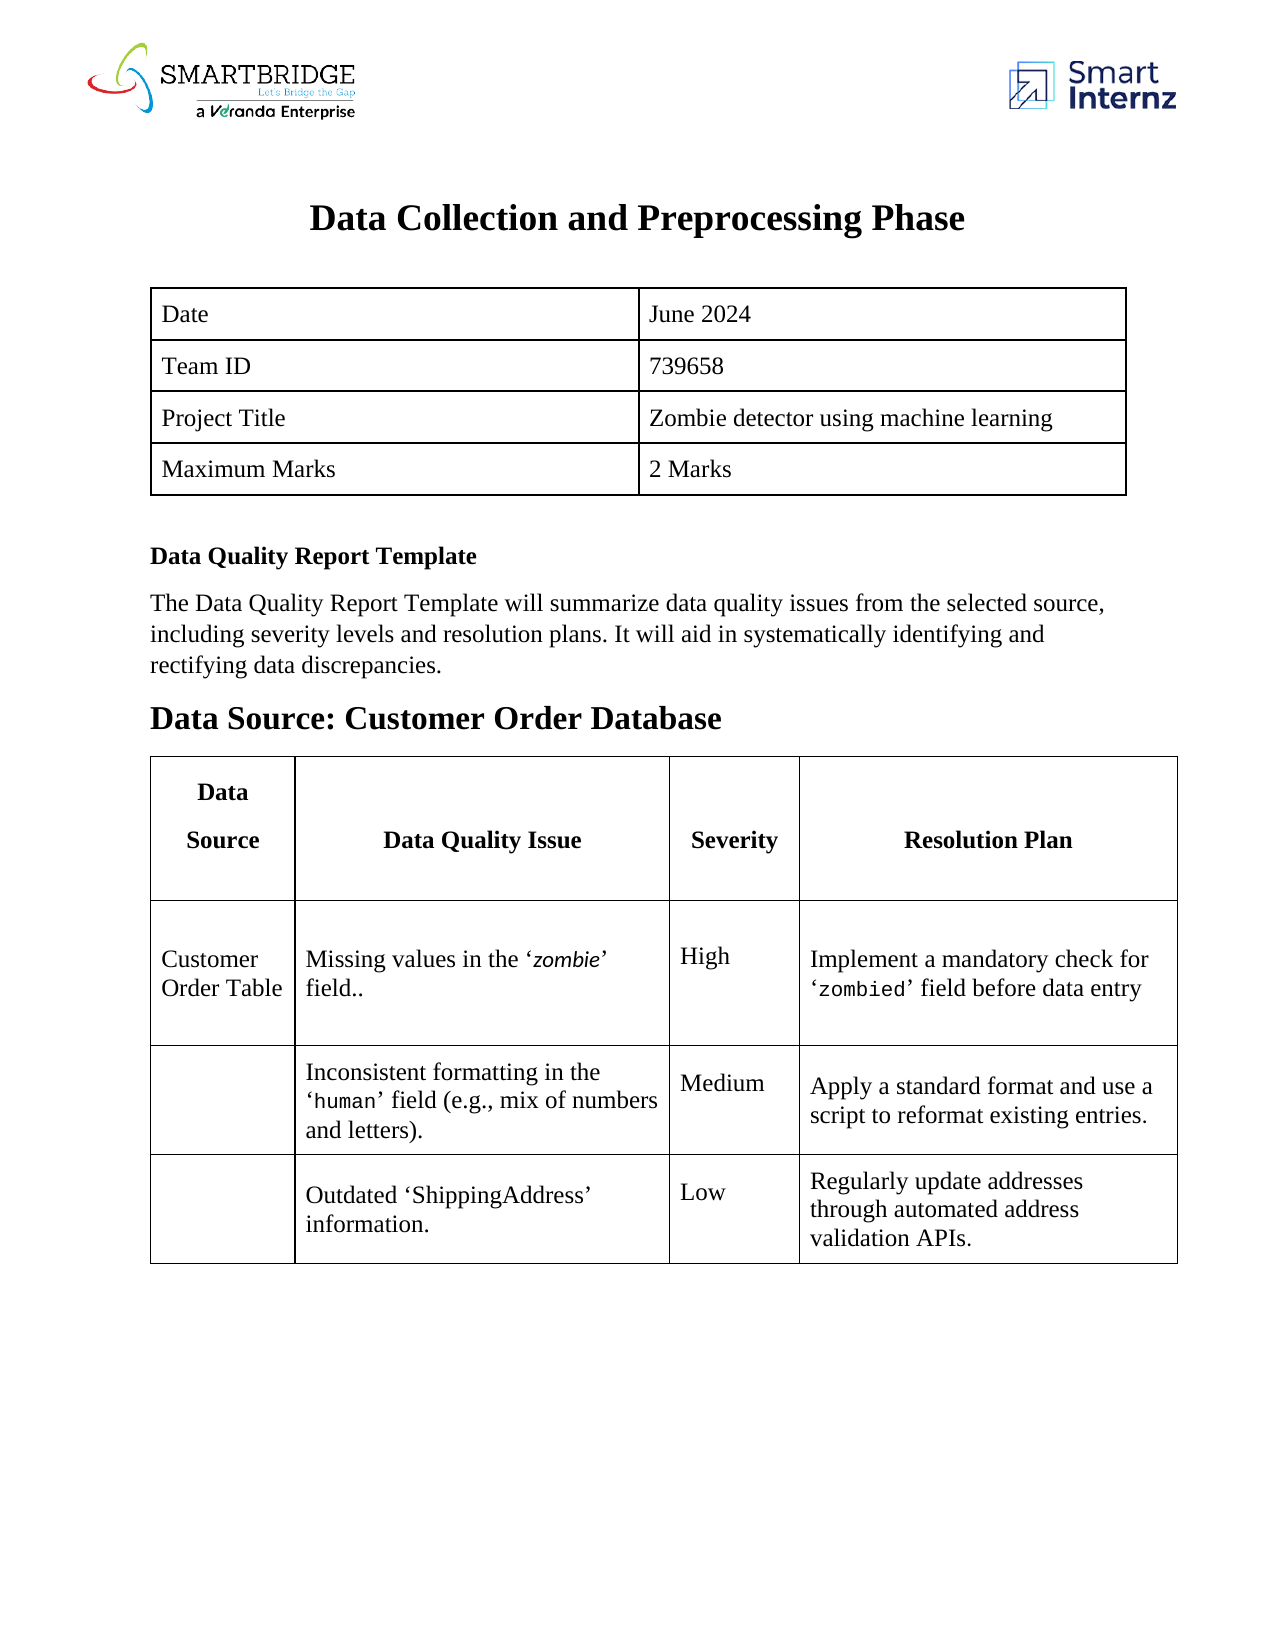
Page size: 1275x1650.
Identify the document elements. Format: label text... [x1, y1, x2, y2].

table_header Severity [670, 757, 799, 900]
table_cell 739658 [640, 341, 1125, 390]
table_cell Medium [670, 1046, 799, 1154]
text Data Collection and Preprocessing Phase [150, 195, 1125, 238]
table_cell Team ID [152, 341, 638, 390]
table_cell Inconsistent formatting in the ‘human’ field (e.g., mix of numbers and letters). [296, 1046, 669, 1154]
table_header Resolution Plan [800, 757, 1177, 900]
table_cell 2 Marks [640, 444, 1125, 493]
table_header Data Quality Issue [296, 757, 669, 900]
table_cell [151, 1155, 294, 1263]
table_cell Apply a standard format and use a script to reformat existing entries. [800, 1046, 1177, 1154]
table_header Data Source [151, 757, 294, 900]
text The Data Quality Report Template will summarize data quality issues from the selected source, including severity levels and resolution plans. It will aid in systematically identifying and rectifying data discrepancies. [150, 588, 1125, 679]
table_header June 2024 [640, 289, 1125, 338]
table_cell High [670, 901, 799, 1045]
table_cell Low [670, 1155, 799, 1263]
table_cell Project Title [152, 392, 638, 442]
table_cell Customer Order Table [151, 901, 294, 1045]
table_cell Outdated ‘ShippingAddress’ information. [296, 1155, 669, 1263]
text Data Source: Customer Order Database [150, 698, 1125, 737]
table_cell Implement a mandatory check for ‘zombied’ field before data entry [800, 901, 1177, 1045]
table_cell Zombie detector using machine learning [640, 392, 1125, 442]
table_cell Regularly update addresses through automated address validation APIs. [800, 1155, 1177, 1263]
table_cell Missing values in the ‘zombie’ field.. [296, 901, 669, 1045]
text Data Quality Report Template [150, 541, 1125, 569]
picture [1004, 61, 1181, 109]
table_cell Maximum Marks [152, 444, 638, 493]
table_header Date [152, 289, 638, 338]
picture [73, 20, 370, 142]
table_cell [151, 1046, 294, 1154]
